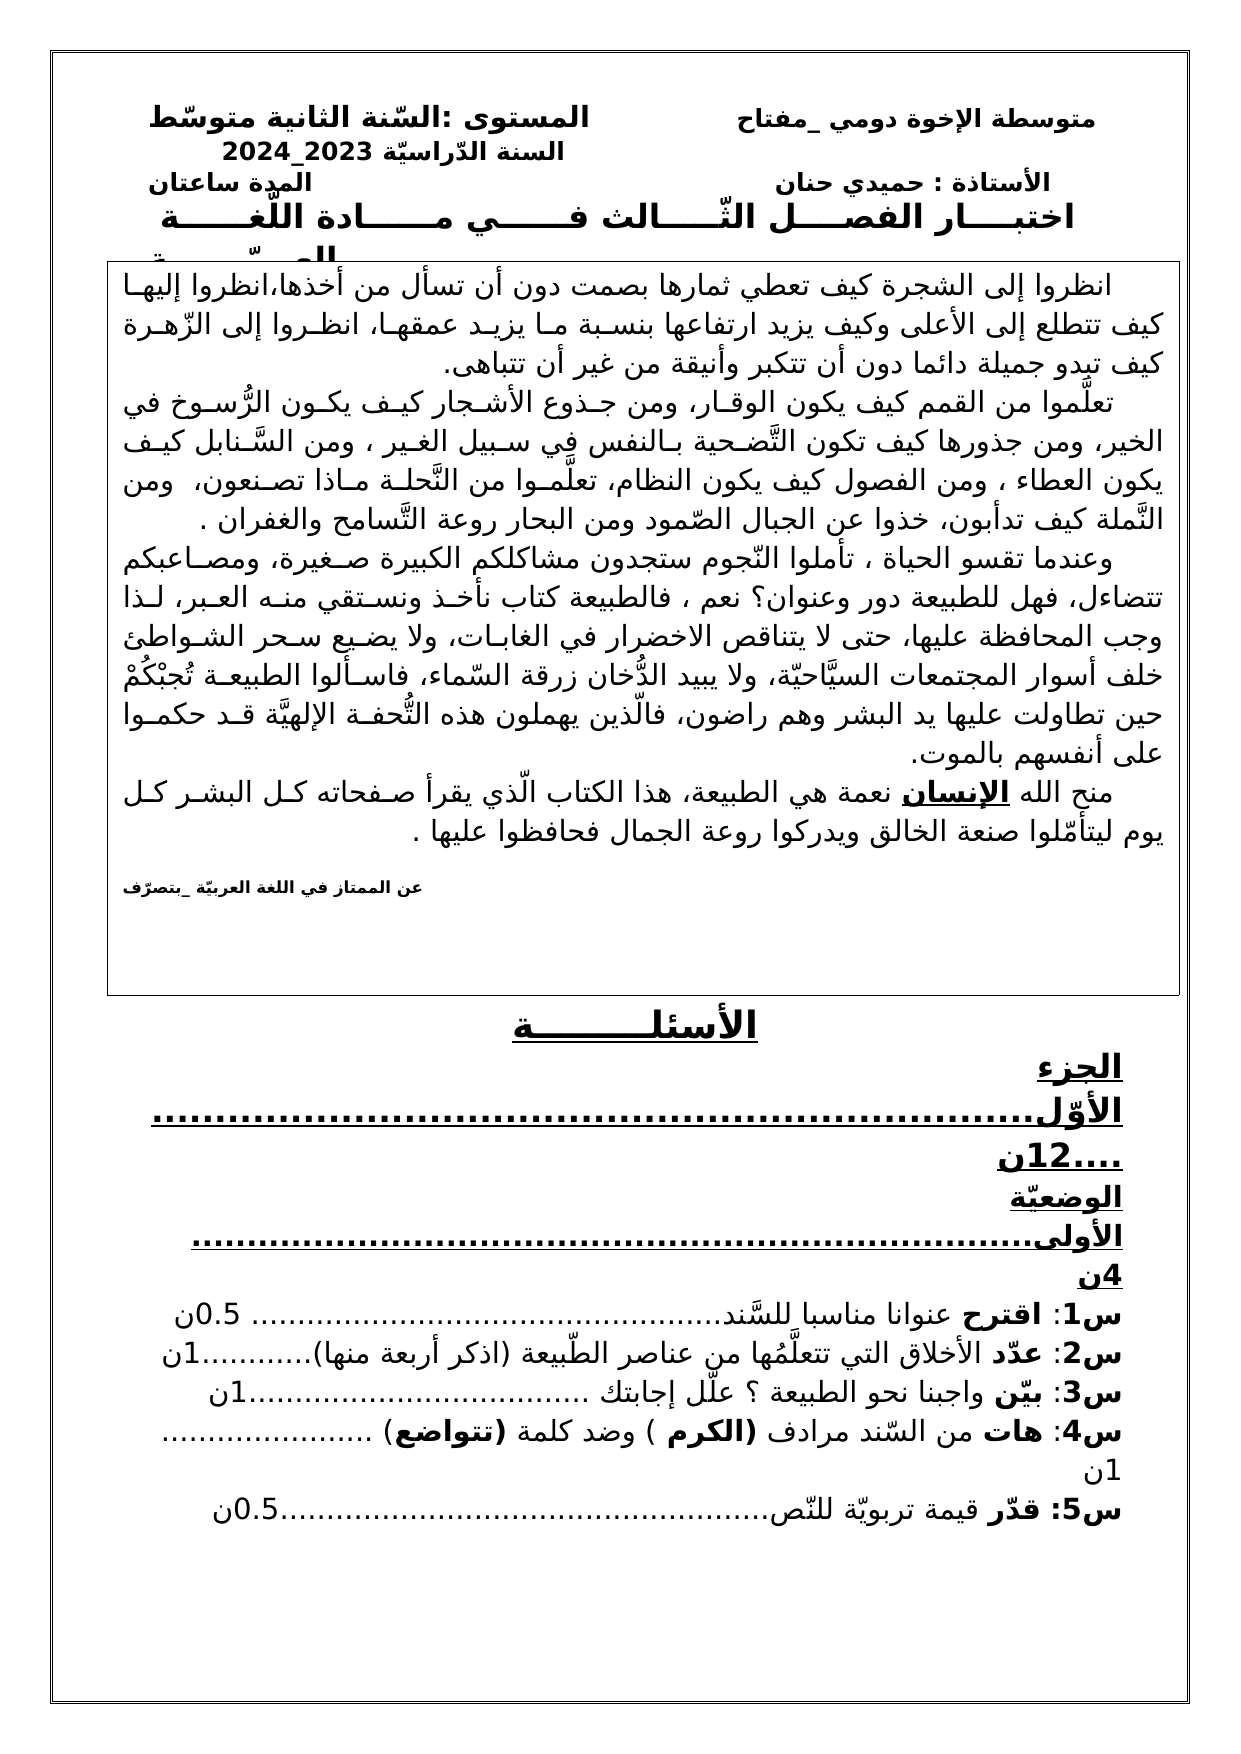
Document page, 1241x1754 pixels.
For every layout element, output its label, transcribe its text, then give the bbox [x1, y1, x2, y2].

text الجزء الأوّل..........................................................................12ن [148, 1047, 1122, 1175]
text المدة ساعتان الأستاذة : حميدي حنان [148, 168, 1122, 197]
text س4: هات من السّند مرادف (الكرم ) وضد كلمة (تتواضع) .......................1ن [148, 1414, 1122, 1487]
text المستوى :السّنة الثانية متوسّط متوسطة الإخوة دومي _مفتاح السنة الدّراسيّة 2023_2024 [148, 100, 1122, 168]
text س2: عدّد الأخلاق التي تتعلَّمُها من عناصر الطّبيعة (اذكر أربعة منها)............1ن [148, 1337, 1122, 1371]
text الوضعيّة الأولى............................................................................4ن [148, 1181, 1122, 1293]
text س3: بيّن واجبنا نحو الطبيعة ؟ علّل إجابتك .....................................1ن [148, 1376, 1122, 1409]
text الأسئلـــــــــة [148, 1003, 1122, 1047]
text س5: قدّر قيمة تربويّة للنّص.....................................................0.5ن [148, 1492, 1122, 1526]
text اختبــــار الفصــــل الثّـــــالث فــــــي مــــــادة اللّغــــــة العربيّـــــــة [148, 197, 1122, 261]
text س1: اقترح عنوانا مناسبا للسَّند................................................... 0.5ن [148, 1298, 1122, 1332]
